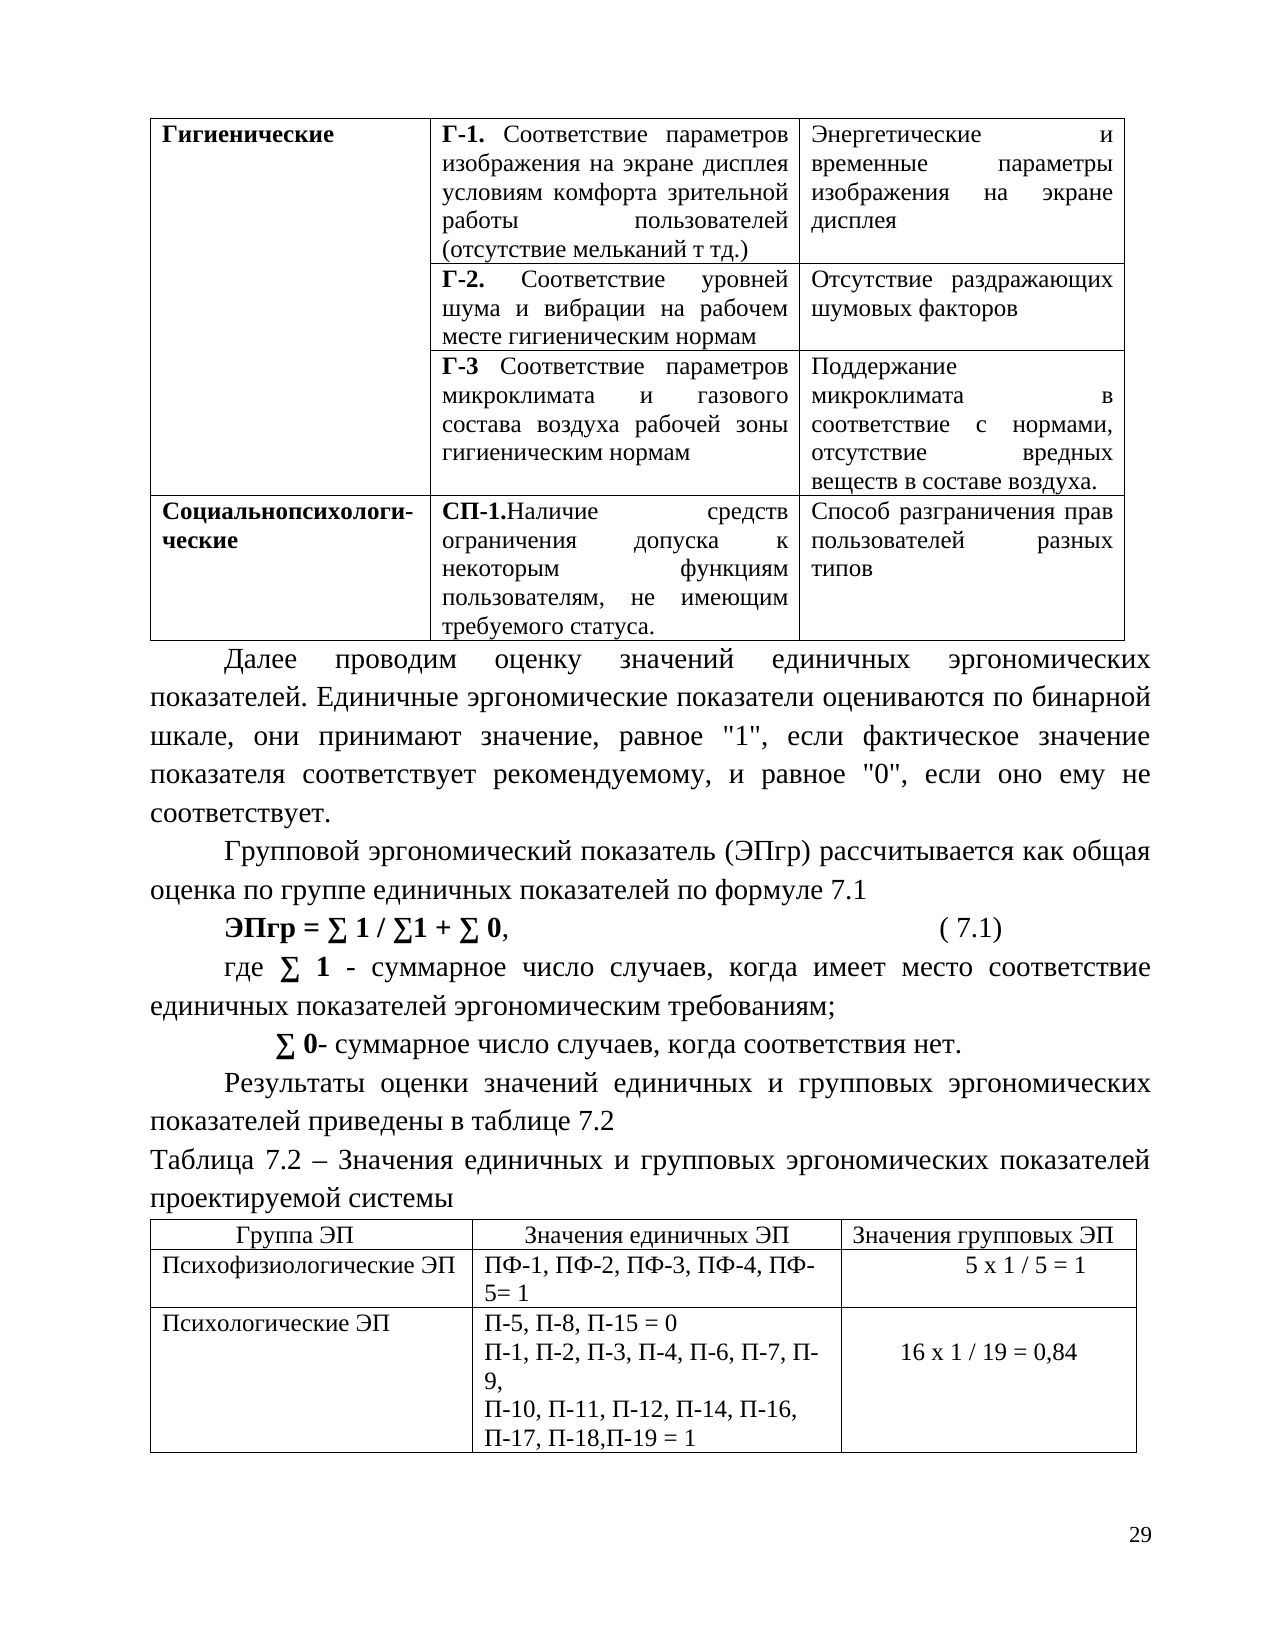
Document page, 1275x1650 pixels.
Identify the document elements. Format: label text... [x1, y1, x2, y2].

table_cell Г-2. Соответствие уровней шума и вибрации на рабочем месте гигиеническим нормам [431, 264, 799, 350]
text Таблица 7.2 – Значения единичных и групповых эргономических показателей проектируемой системы [150, 1142, 1152, 1214]
table_cell Способ разграничения прав пользователей разных типов [800, 496, 1124, 640]
table_cell Г-1. Соответствие параметров изображения на экране дисплея условиям комфорта зрительной работы пользователей (отсутствие мельканий т тд.) [431, 119, 799, 263]
table_cell Поддержание микроклимата в соответствие с нормами, отсутствие вредных веществ в составе воздуха. [800, 351, 1124, 495]
table_cell ПФ-1, ПФ-2, ПФ-3, ПФ-4, ПФ-5= 1 [473, 1250, 841, 1307]
table_cell Отсутствие раздражающих шумовых факторов [800, 264, 1124, 350]
table_cell СП-1.Наличие средств ограничения допуска к некоторым функциям пользователям, не имеющим требуемого статуса. [431, 496, 799, 640]
table_cell Психофизиологические ЭП [151, 1250, 472, 1307]
table_cell Социальнопсихологи-ческие [151, 496, 430, 640]
table_cell Психологические ЭП [151, 1308, 472, 1452]
text ЭПгр = ∑ 1 / ∑1 + ∑ 0, ( 7.1) [150, 911, 1152, 944]
table_cell Г-3 Соответствие параметров микроклимата и газового состава воздуха рабочей зоны гигиеническим нормам [431, 351, 799, 495]
table_cell Энергетические и временные параметры изображения на экране дисплея [800, 119, 1124, 263]
text Групповой эргономический показатель (ЭПгр) рассчитывается как общая оценка по группе единичных показателей по формуле 7.1 [150, 833, 1152, 906]
text Результаты оценки значений единичных и групповых эргономических показателей приведены в таблице 7.2 [150, 1065, 1152, 1137]
table_cell П-5, П-8, П-15 = 0 П-1, П-2, П-3, П-4, П-6, П-7, П-9, П-10, П-11, П-12, П-14, П-16, П-17, П-18,П-19 = 1 [473, 1308, 841, 1452]
table_cell Гигиенические [151, 119, 430, 495]
table_header Значения групповых ЭП [842, 1220, 1136, 1249]
text ∑ 0- суммарное число случаев, когда соответствия нет. [150, 1026, 1152, 1060]
table_cell 16 х 1 / 19 = 0,84 [842, 1308, 1136, 1452]
text где ∑ 1 - суммарное число случаев, когда имеет место соответствие единичных показателей эргономическим требованиям; [150, 949, 1152, 1021]
table_cell 5 х 1 / 5 = 1 [842, 1250, 1136, 1307]
table_header Группа ЭП [151, 1220, 472, 1249]
text Далее проводим оценку значений единичных эргономических показателей. Единичные эргономические показатели оцениваются по бинарной шкале, они принимают значение, равное "1", если фактическое значение показателя соответствует рекомендуемому, и равное "0", если оно ему не соответствует. [150, 641, 1152, 828]
table_header Значения единичных ЭП [473, 1220, 841, 1249]
